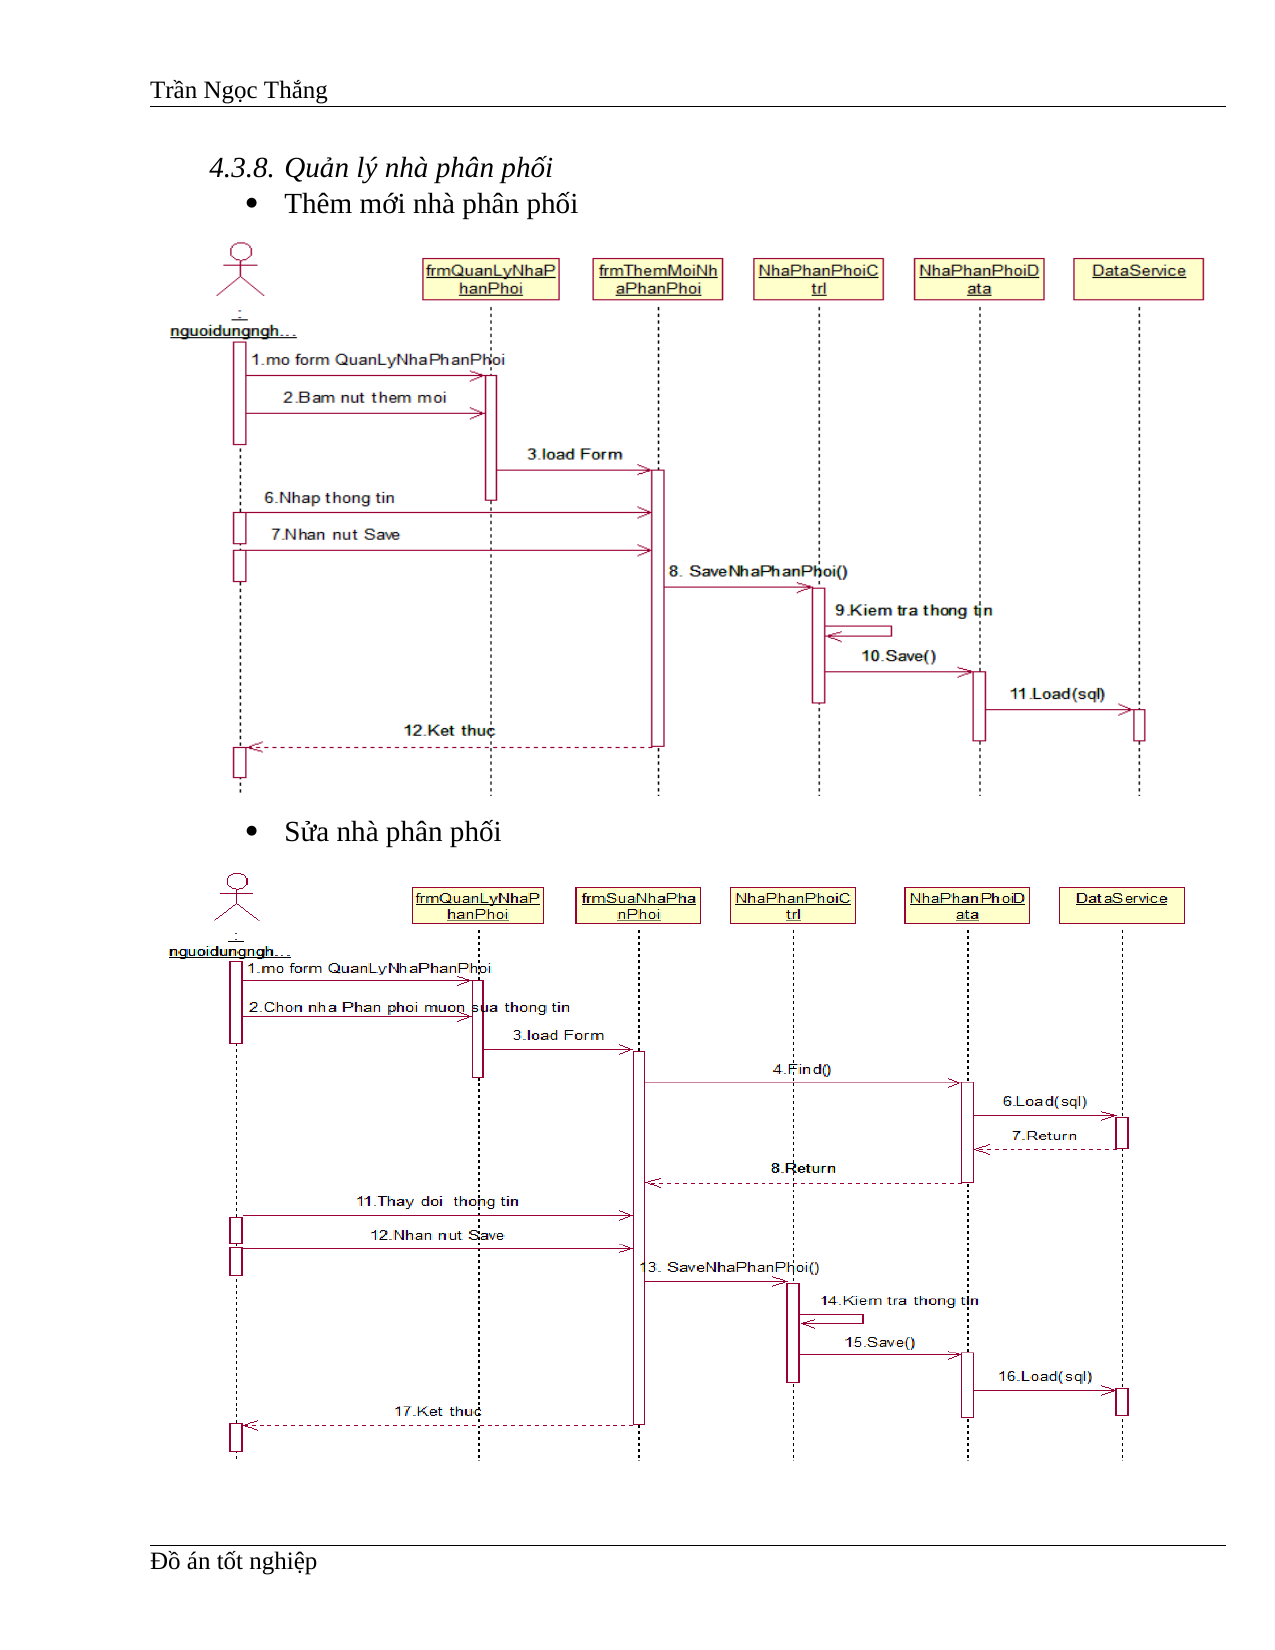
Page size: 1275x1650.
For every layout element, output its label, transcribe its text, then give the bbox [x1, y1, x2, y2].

list Sửa nhà phân phối [247, 814, 1226, 848]
picture [150, 867, 1226, 1461]
picture [150, 239, 1226, 796]
list Thêm mới nhà phân phối [247, 186, 1226, 220]
list Quản lý nhà phân phối [209, 150, 1226, 183]
